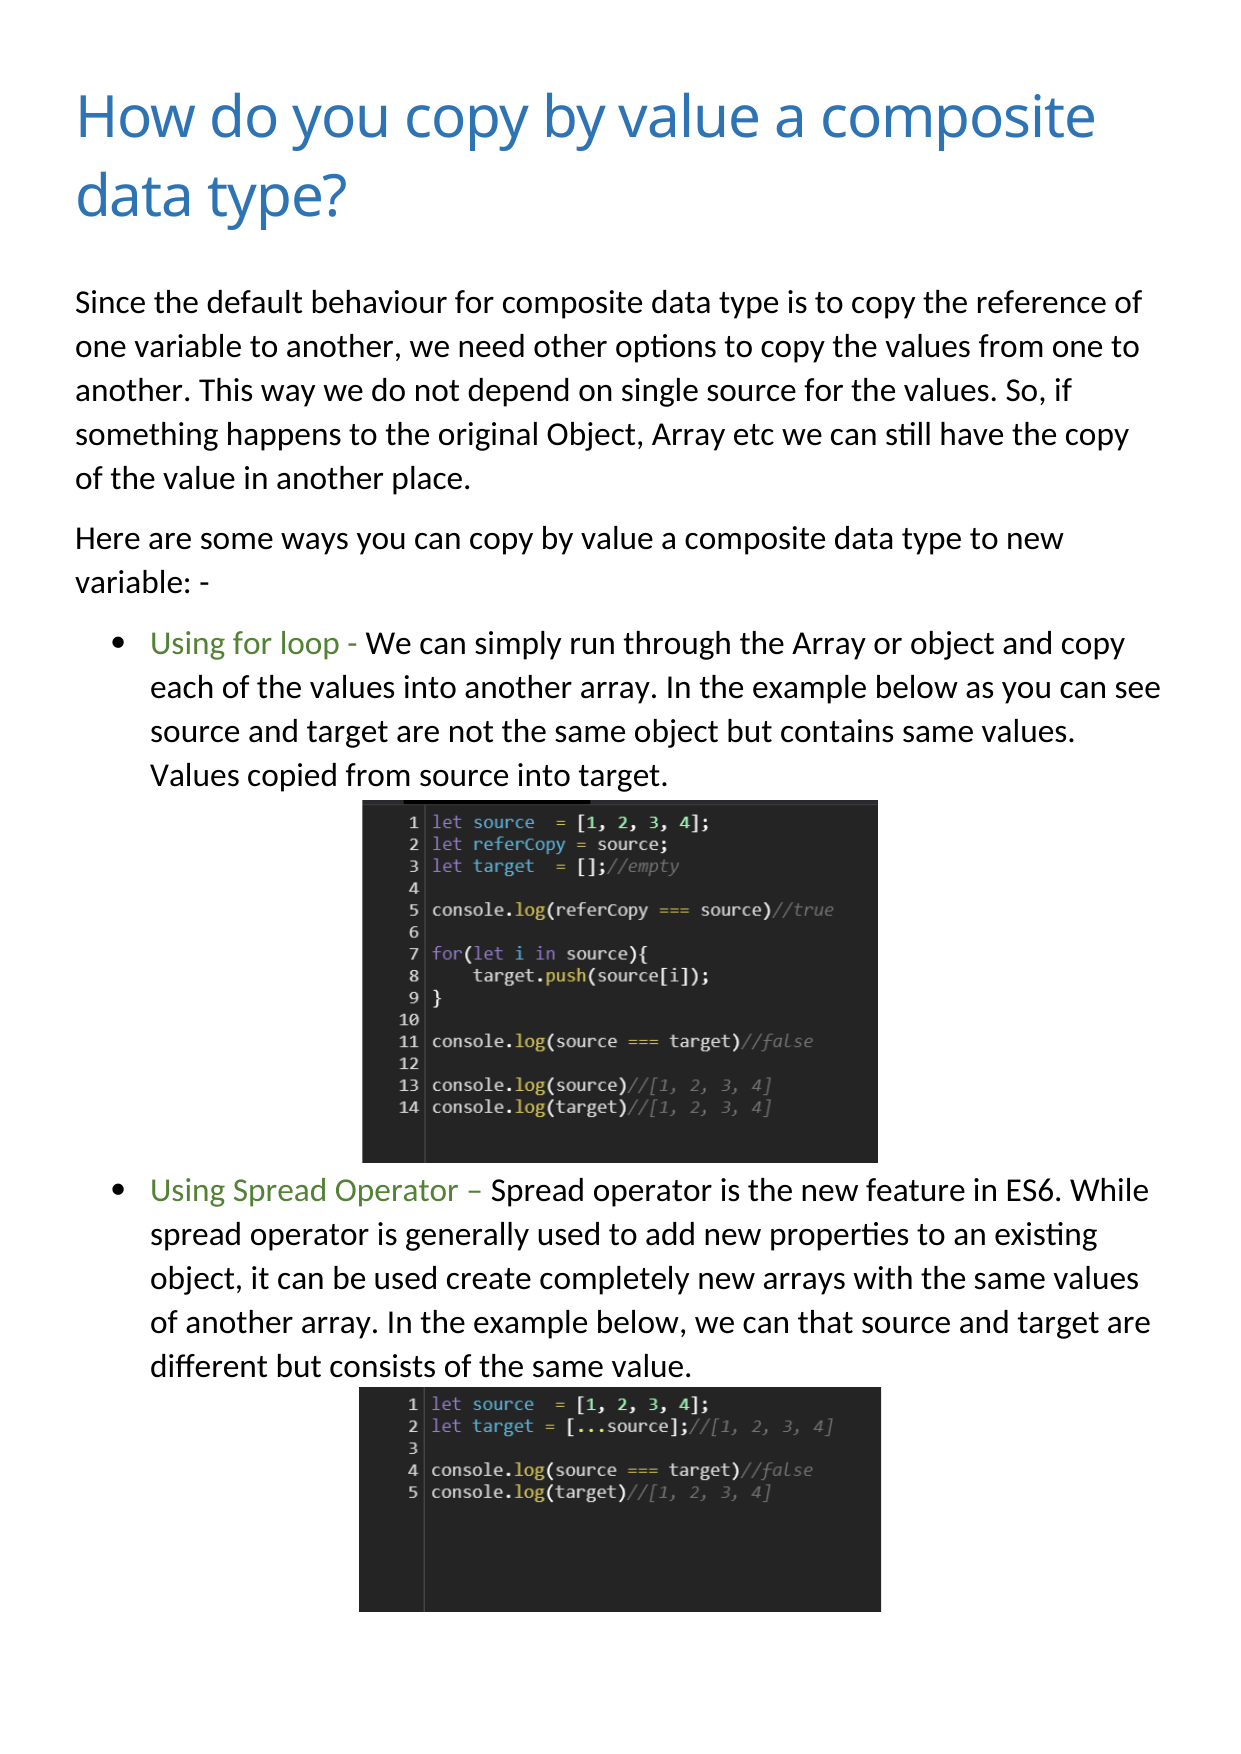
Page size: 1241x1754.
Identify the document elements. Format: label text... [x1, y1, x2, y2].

title How do you copy by value a composite data type? [75, 75, 1165, 234]
picture [359, 1387, 882, 1612]
picture [362, 800, 878, 1163]
text Here are some ways you can copy by value a composite data type to new variable: - [75, 517, 1165, 602]
list Using for loop - We can simply run through the Array or object and copy each of the values into another array. In the example below as you can see source and target are not the same object but contains same values. Values copied from source into target. [112, 622, 1165, 794]
text Since the default behaviour for composite data type is to copy the reference of one variable to another, we need other options to copy the values from one to another. This way we do not depend on single source for the values. So, if something happens to the original Object, Array etc we can still have the copy of the value in another place. [75, 281, 1165, 497]
